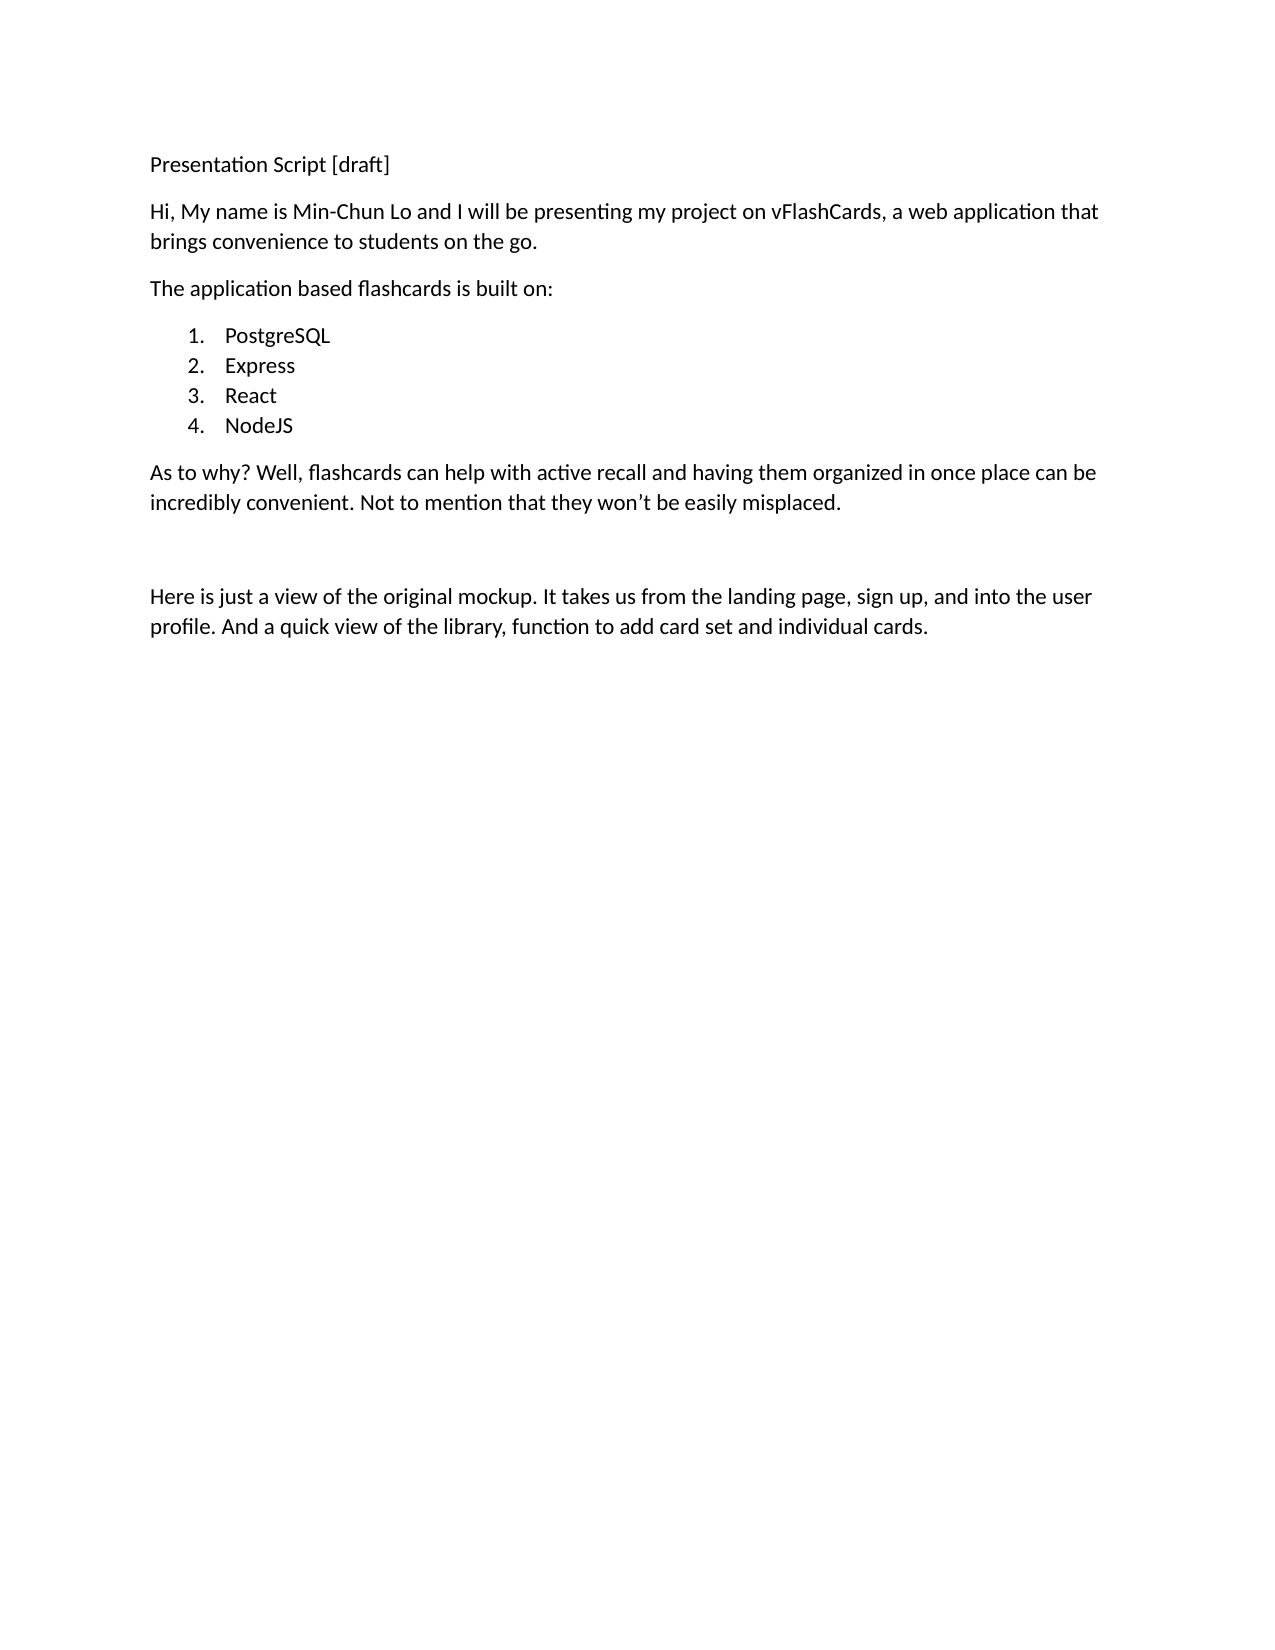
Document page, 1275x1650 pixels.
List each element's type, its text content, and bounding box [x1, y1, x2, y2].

text Hi, My name is Min-Chun Lo and I will be presenting my project on vFlashCards, a web application that brings convenience to students on the go. [150, 197, 1125, 255]
text Here is just a view of the original mockup. It takes us from the landing page, sign up, and into the user profile. And a quick view of the library, function to add card set and individual cards. [150, 582, 1125, 641]
list React [187, 381, 1125, 409]
list Express [187, 351, 1125, 379]
text The application based flashcards is built on: [150, 274, 1125, 302]
text As to why? Well, flashcards can help with active recall and having them organized in once place can be incredibly convenient. Not to mention that they won’t be easily misplaced. [150, 458, 1125, 517]
list PostgreSQL [187, 321, 1125, 349]
text Presentation Script [draft] [150, 150, 1125, 178]
list NodeJS [187, 411, 1125, 439]
